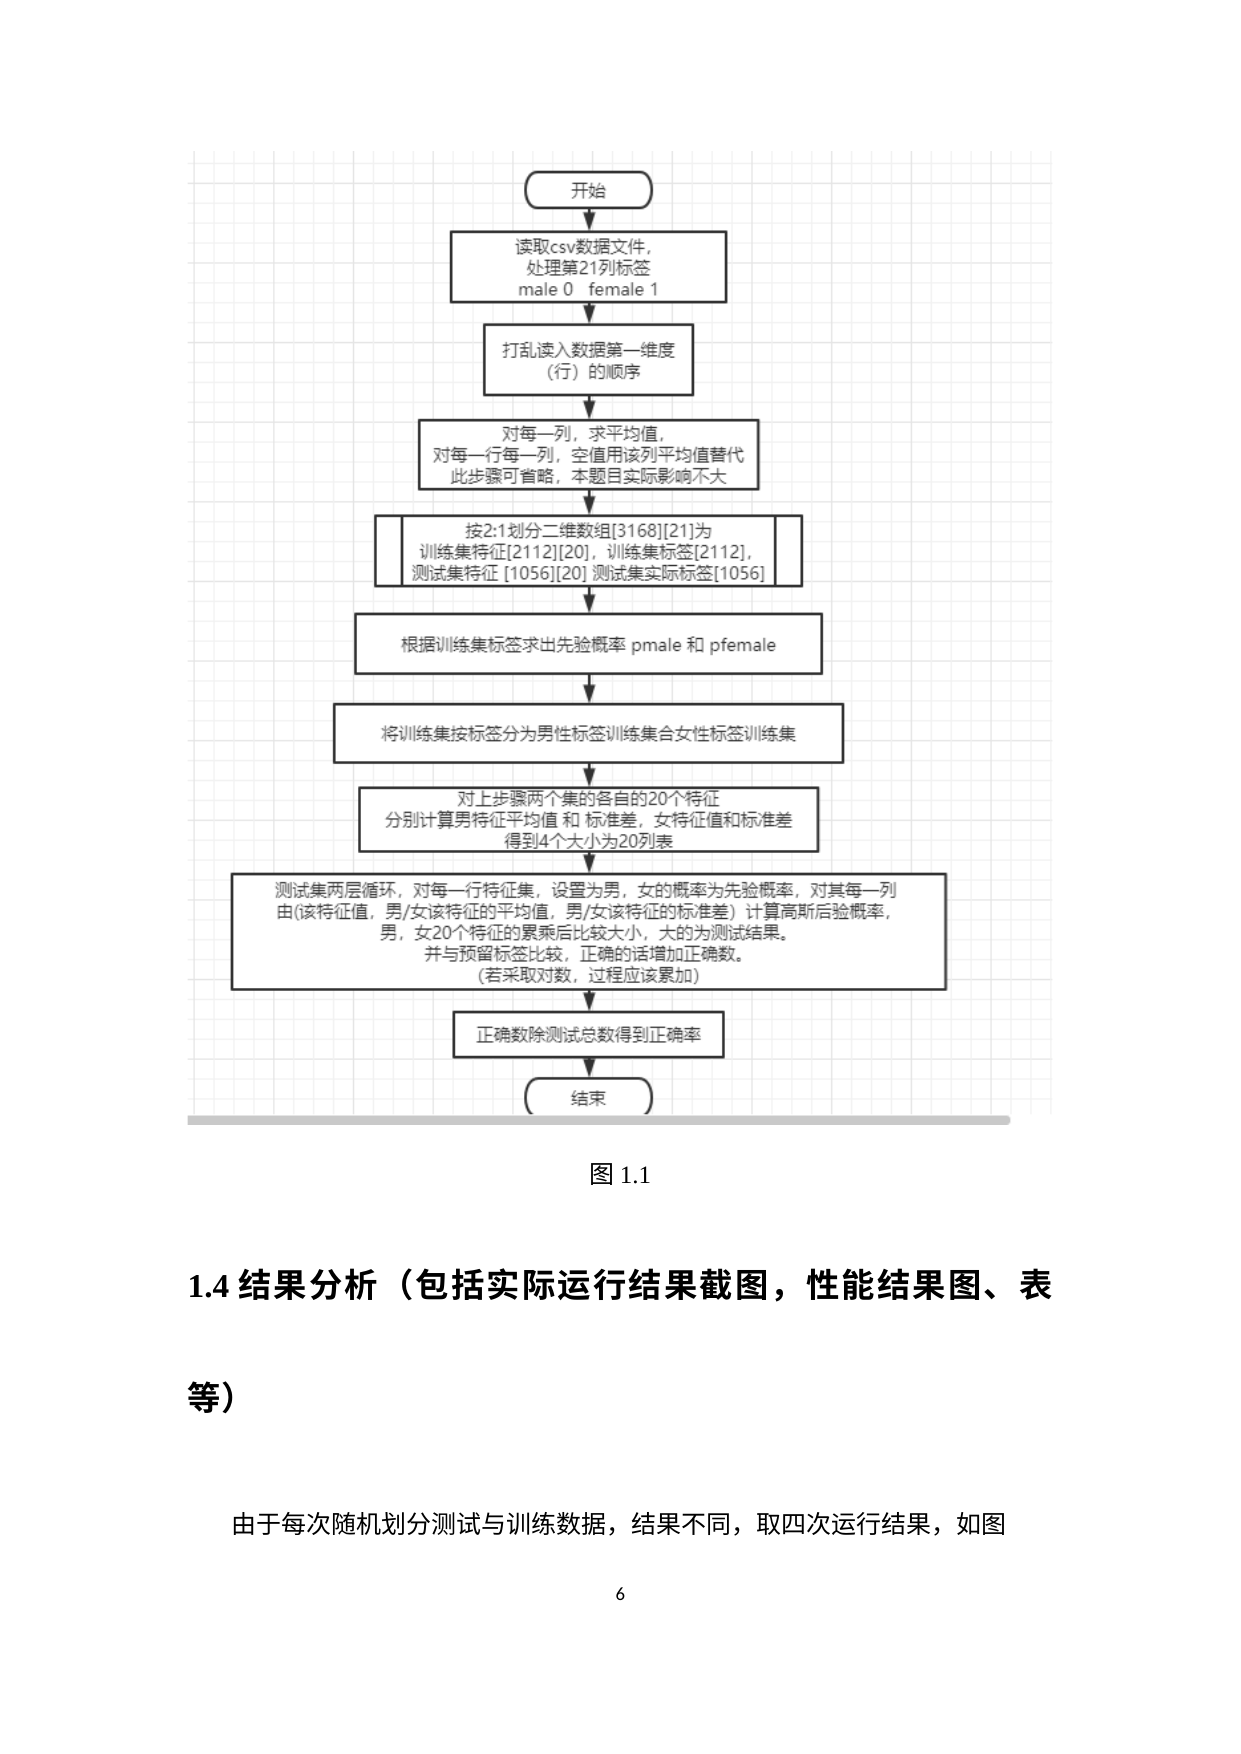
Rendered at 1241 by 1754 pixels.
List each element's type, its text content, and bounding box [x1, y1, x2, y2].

subtitle 1.4结果分析（包括实际运行结果截图，性能结果图、表等） [187, 1251, 1053, 1428]
picture [187, 151, 1053, 1125]
text 图1.1 [187, 1141, 1053, 1206]
text 由于每次随机划分测试与训练数据，结果不同，取四次运行结果，如图 [187, 1490, 1053, 1555]
